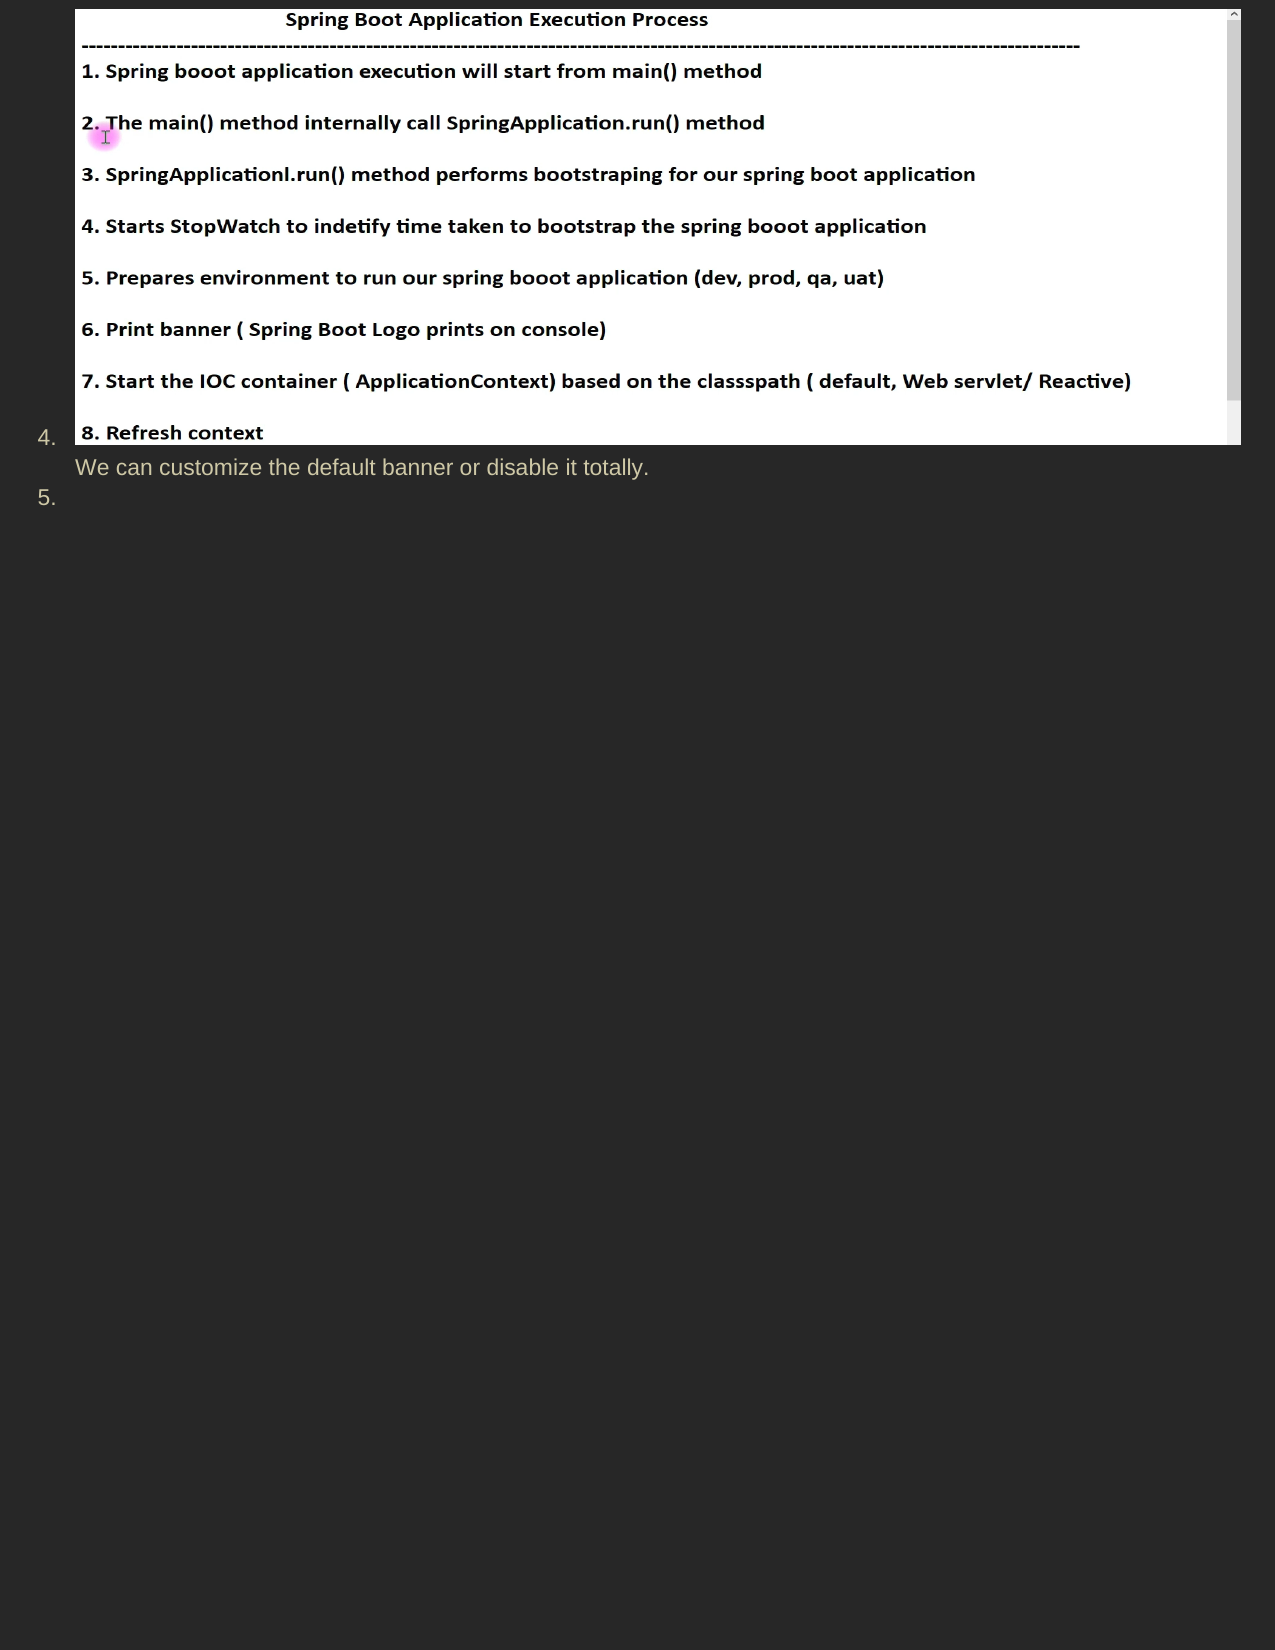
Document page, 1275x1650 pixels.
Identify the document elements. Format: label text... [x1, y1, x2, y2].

picture [75, 9, 1241, 445]
